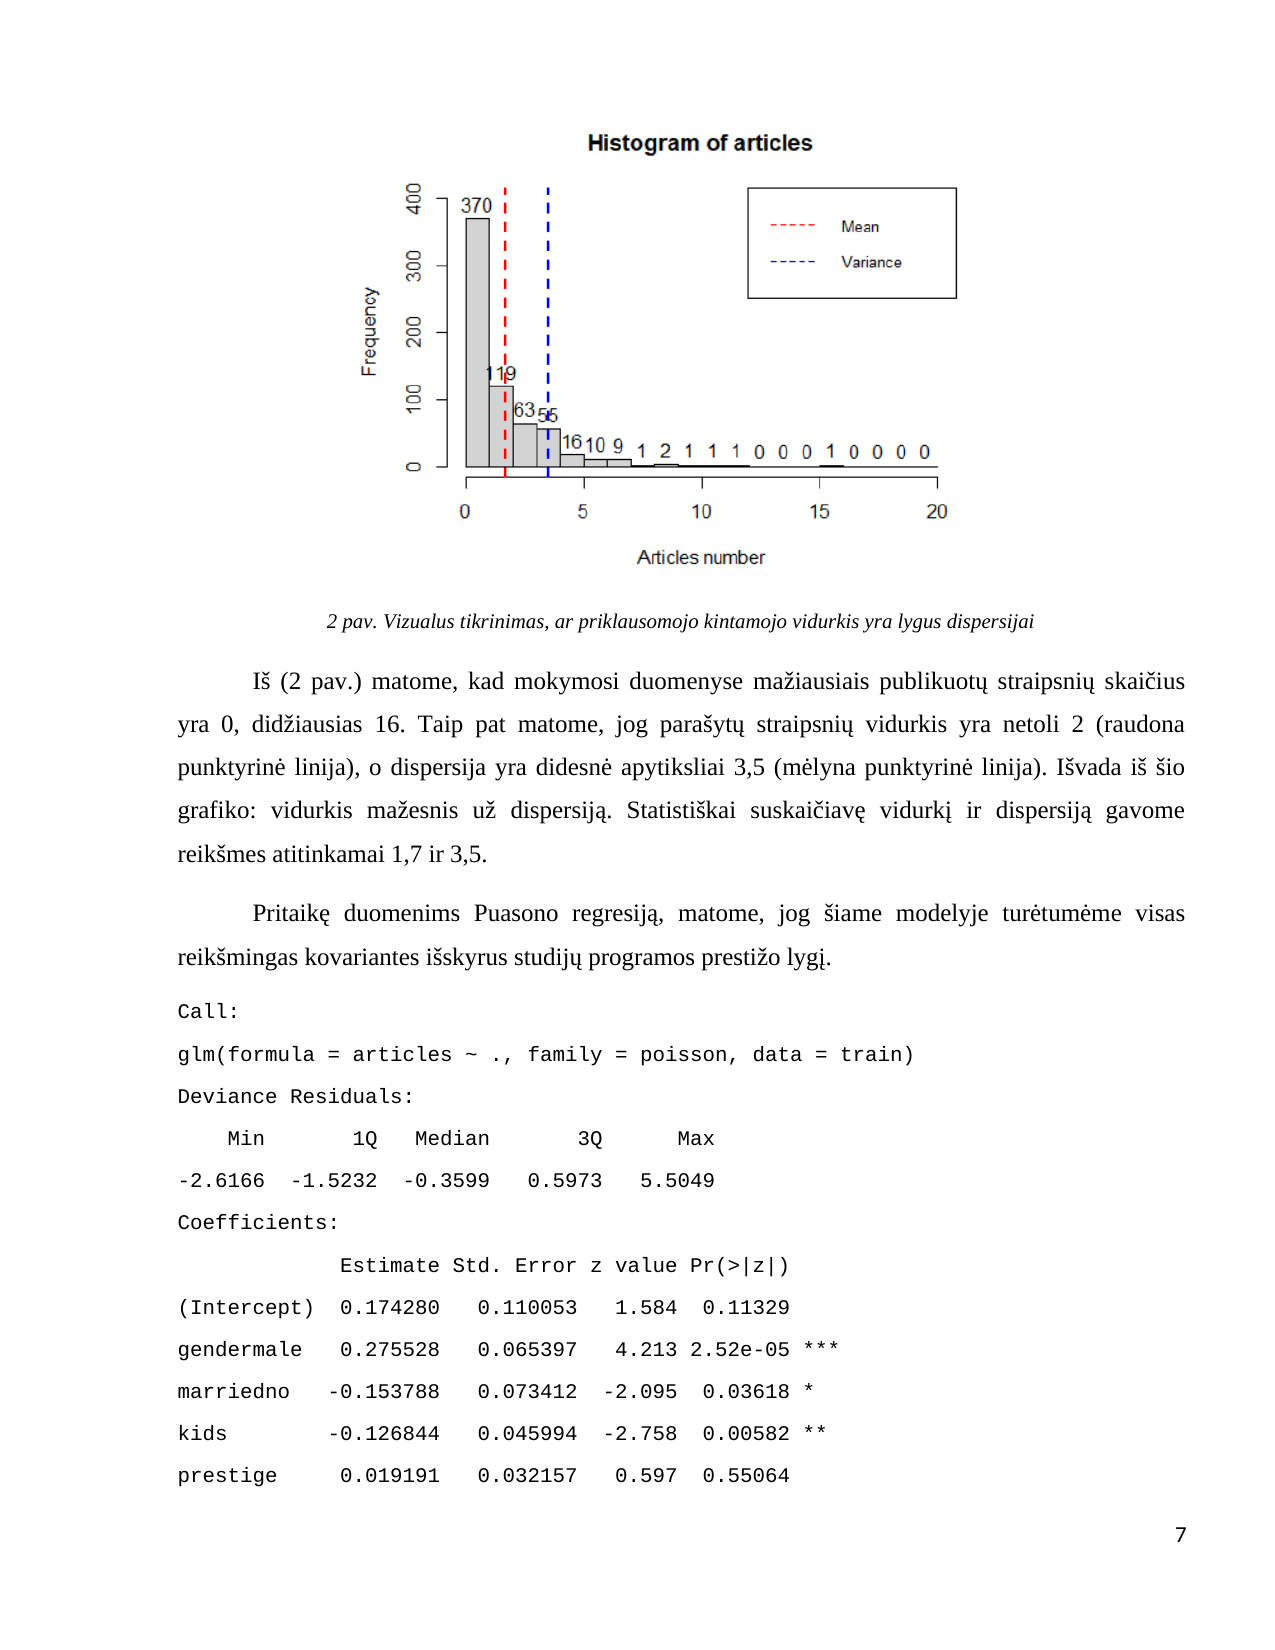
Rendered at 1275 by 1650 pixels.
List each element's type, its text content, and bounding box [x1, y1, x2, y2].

text 2 pav. Vizualus tikrinimas, ar priklausomojo kintamojo vidurkis yra lygus dispersijai [177, 609, 1186, 633]
picture [360, 118, 1003, 591]
text Min 1Q Median 3Q Max [177, 1128, 1186, 1152]
text kids -0.126844 0.045994 -2.758 0.00582 ** [177, 1423, 1186, 1447]
text Estimate Std. Error z value Pr(>|z|) [177, 1254, 1186, 1278]
text Call: [177, 1001, 1186, 1025]
text gendermale 0.275528 0.065397 4.213 2.52e-05 *** [177, 1339, 1186, 1363]
text Pritaikę duomenims Puasono regresiją, matome, jog šiame modelyje turėtumėme visas reikšmingas kovariantes išskyrus studijų programos prestižo lygį. [177, 898, 1186, 970]
text Iš (2 pav.) matome, kad mokymosi duomenyse mažiausiais publikuotų straipsnių skaičius yra 0, didžiausias 16. Taip pat matome, jog parašytų straipsnių vidurkis yra netoli 2 (raudona punktyrinė linija), o dispersija yra didesnė apytiksliai 3,5 (mėlyna punktyrinė linija). Išvada iš šio grafiko: vidurkis mažesnis už dispersiją. Statistiškai suskaičiavę vidurkį ir dispersiją gavome reikšmes atitinkamai 1,7 ir 3,5. [177, 666, 1186, 867]
text glm(formula = articles ~ ., family = poisson, data = train) [177, 1044, 1186, 1067]
text (Intercept) 0.174280 0.110053 1.584 0.11329 [177, 1297, 1186, 1320]
text Coefficients: [177, 1212, 1186, 1236]
text -2.6166 -1.5232 -0.3599 0.5973 5.5049 [177, 1170, 1186, 1194]
text prestige 0.019191 0.032157 0.597 0.55064 [177, 1466, 1186, 1489]
text Deviance Residuals: [177, 1086, 1186, 1109]
text marriedno -0.153788 0.073412 -2.095 0.03618 * [177, 1381, 1186, 1405]
